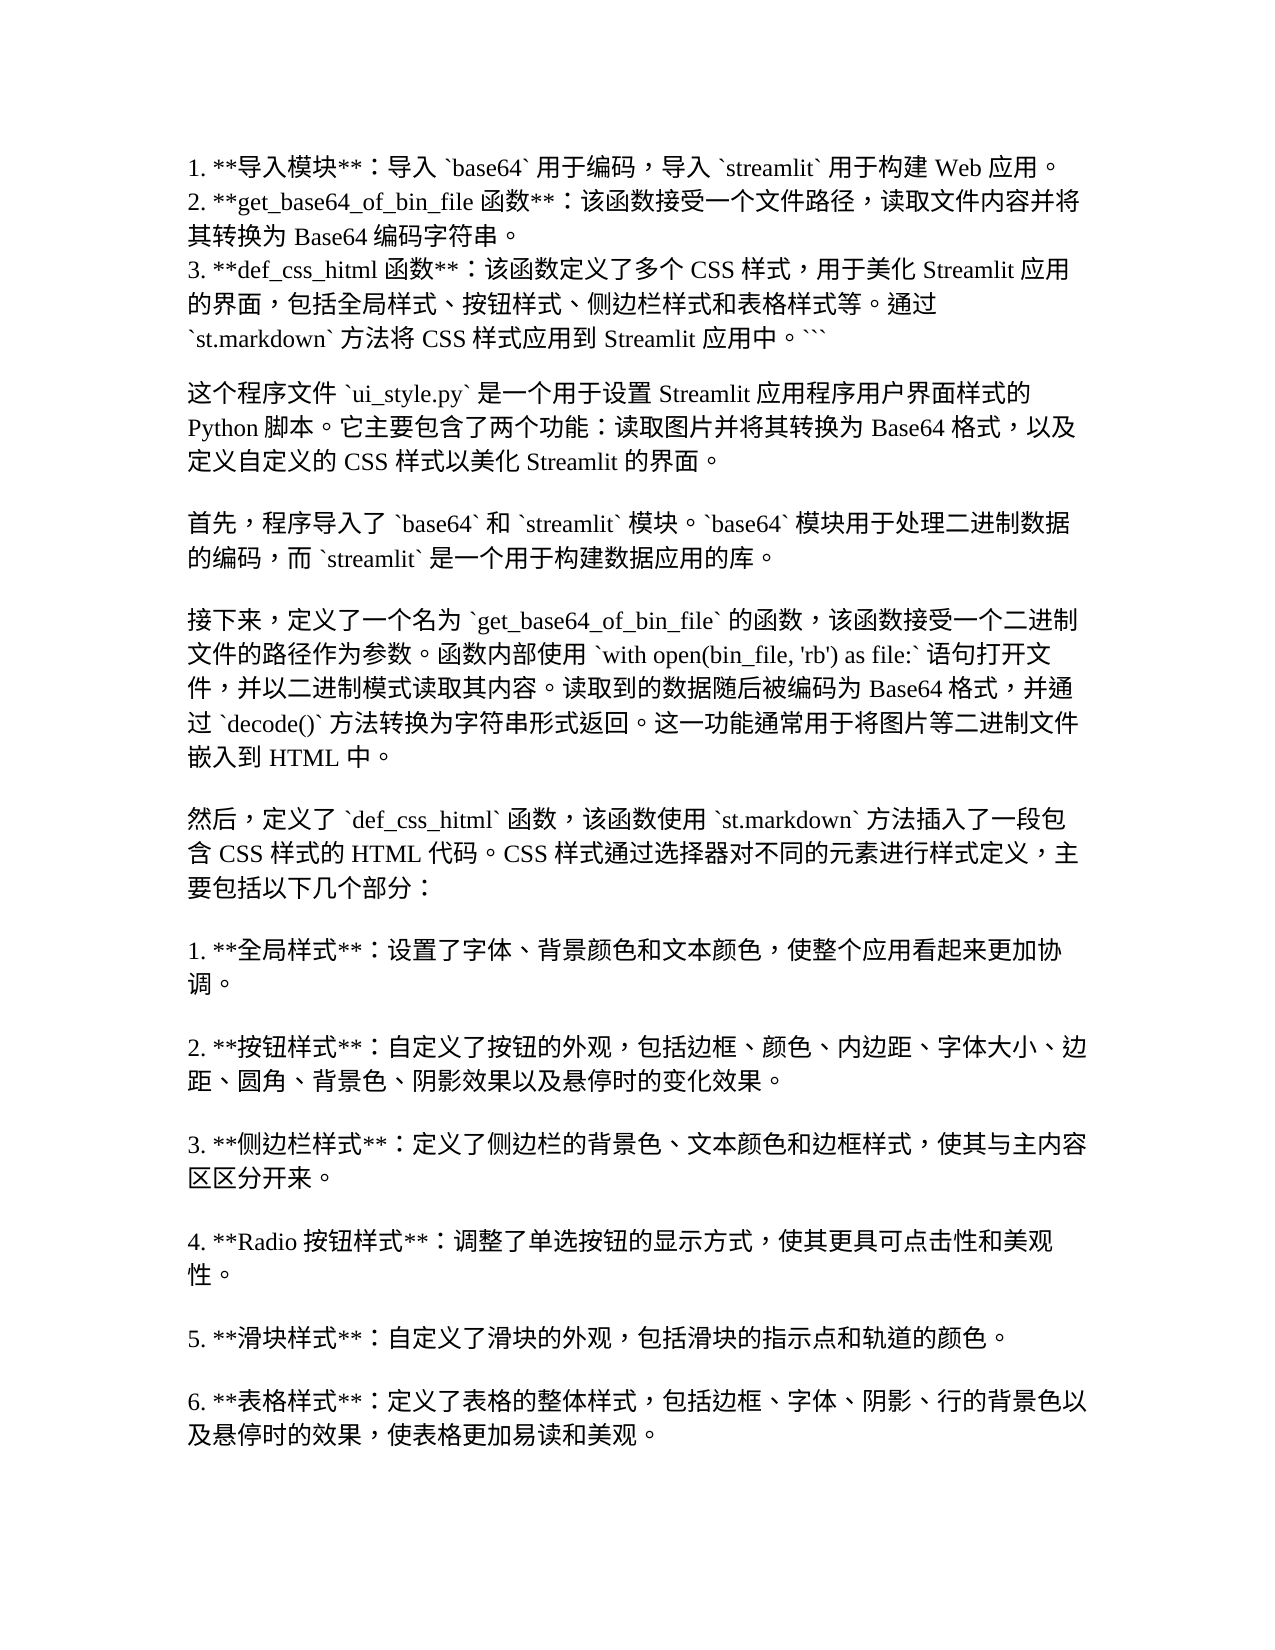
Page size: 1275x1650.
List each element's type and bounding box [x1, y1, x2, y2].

text [187, 150, 1087, 354]
text [187, 375, 1087, 1480]
